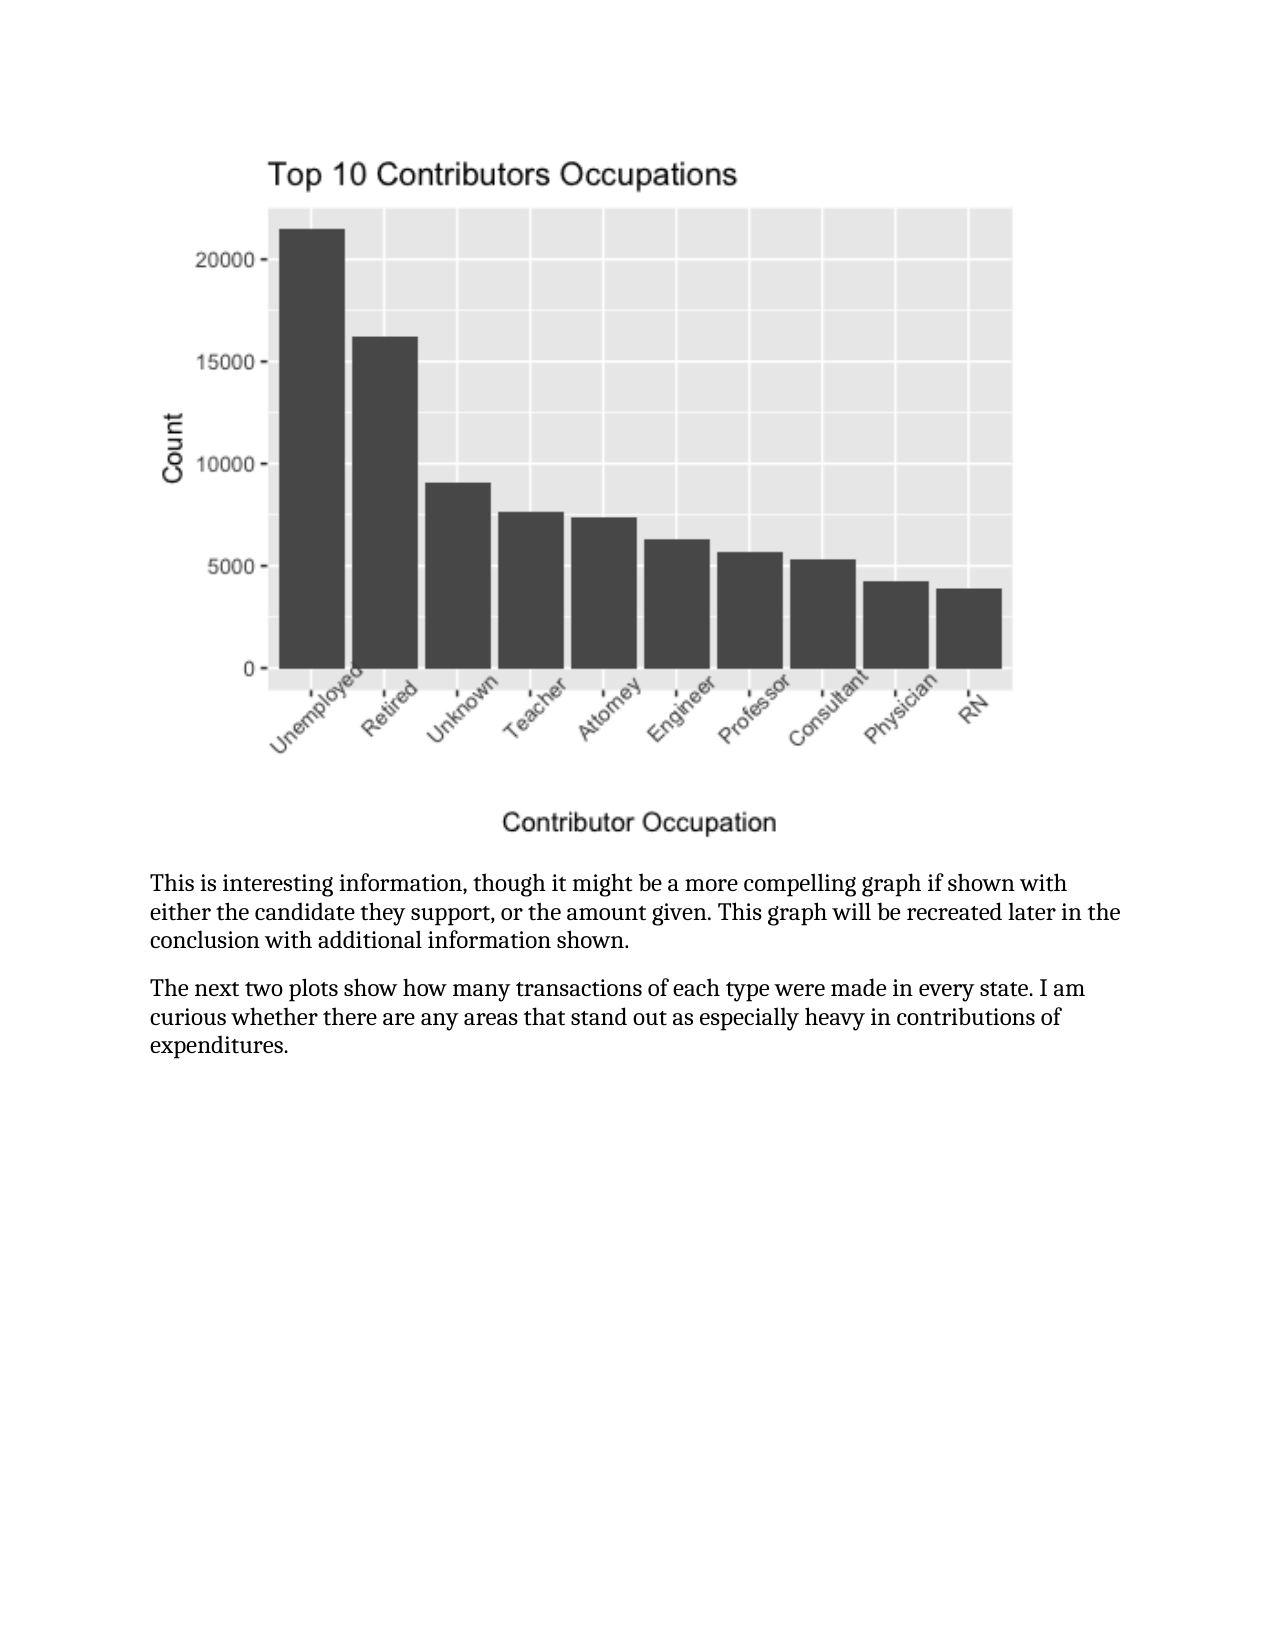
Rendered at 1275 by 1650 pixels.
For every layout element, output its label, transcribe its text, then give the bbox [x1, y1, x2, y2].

text The next two plots show how many transactions of each type were made in every state. I am curious whether there are any areas that stand out as especially heavy in contributions of expenditures. [150, 974, 1125, 1060]
picture [150, 150, 1025, 850]
text This is interesting information, though it might be a more compelling graph if shown with either the candidate they support, or the amount given. This graph will be recreated later in the conclusion with additional information shown. [150, 869, 1125, 955]
